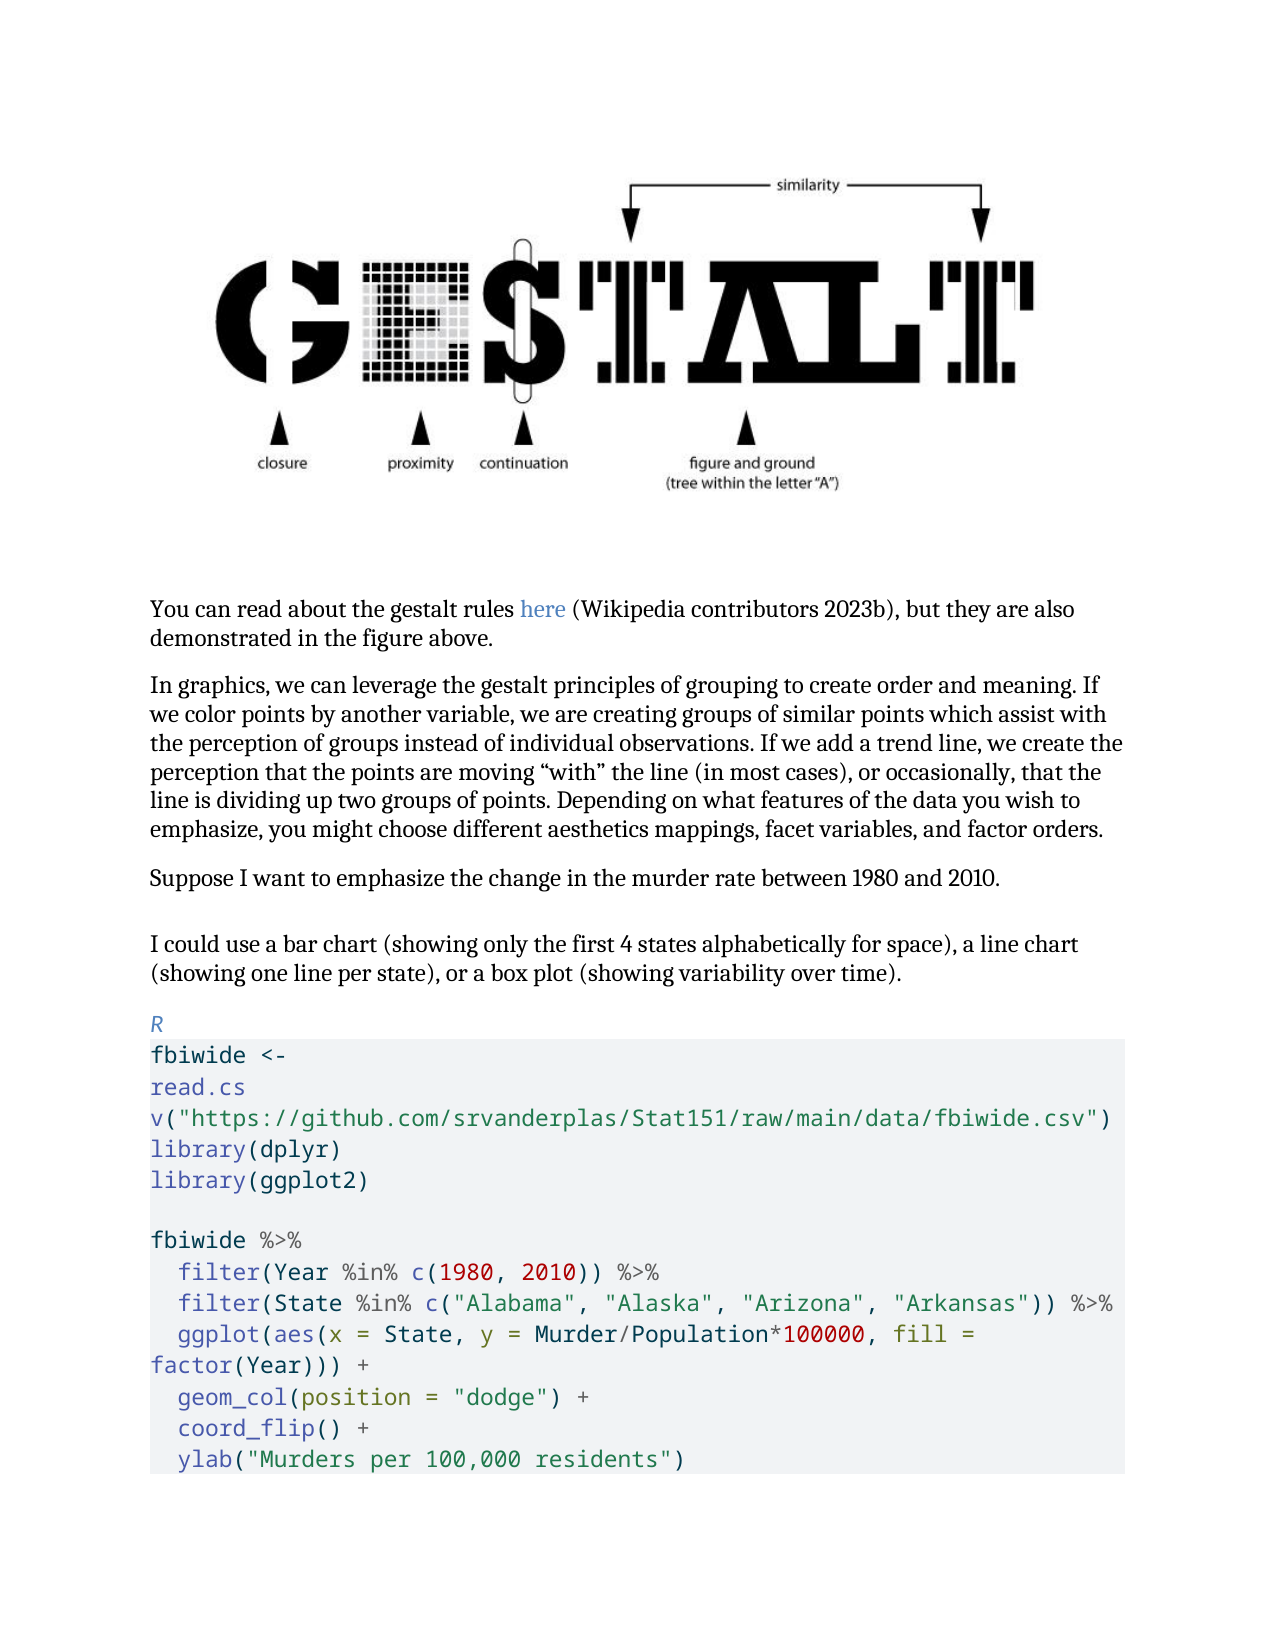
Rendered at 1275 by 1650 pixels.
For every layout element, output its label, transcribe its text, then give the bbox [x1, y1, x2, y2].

text You can read about the gestalt rules here (Wikipedia contributors 2023b), but they are also demonstrated in the figure above. [150, 595, 1125, 652]
text In graphics, we can leverage the gestalt principles of grouping to create order and meaning. If we color points by another variable, we are creating groups of similar points which assist with the perception of groups instead of individual observations. If we add a trend line, we create the perception that the points are moving “with” the line (in most cases), or occasionally, that the line is dividing up two groups of points. Depending on what features of the data you wish to emphasize, you might choose different aesthetics mappings, facet variables, and factor orders. [150, 671, 1125, 844]
picture [188, 150, 1064, 514]
table_header [139, 150, 1114, 576]
